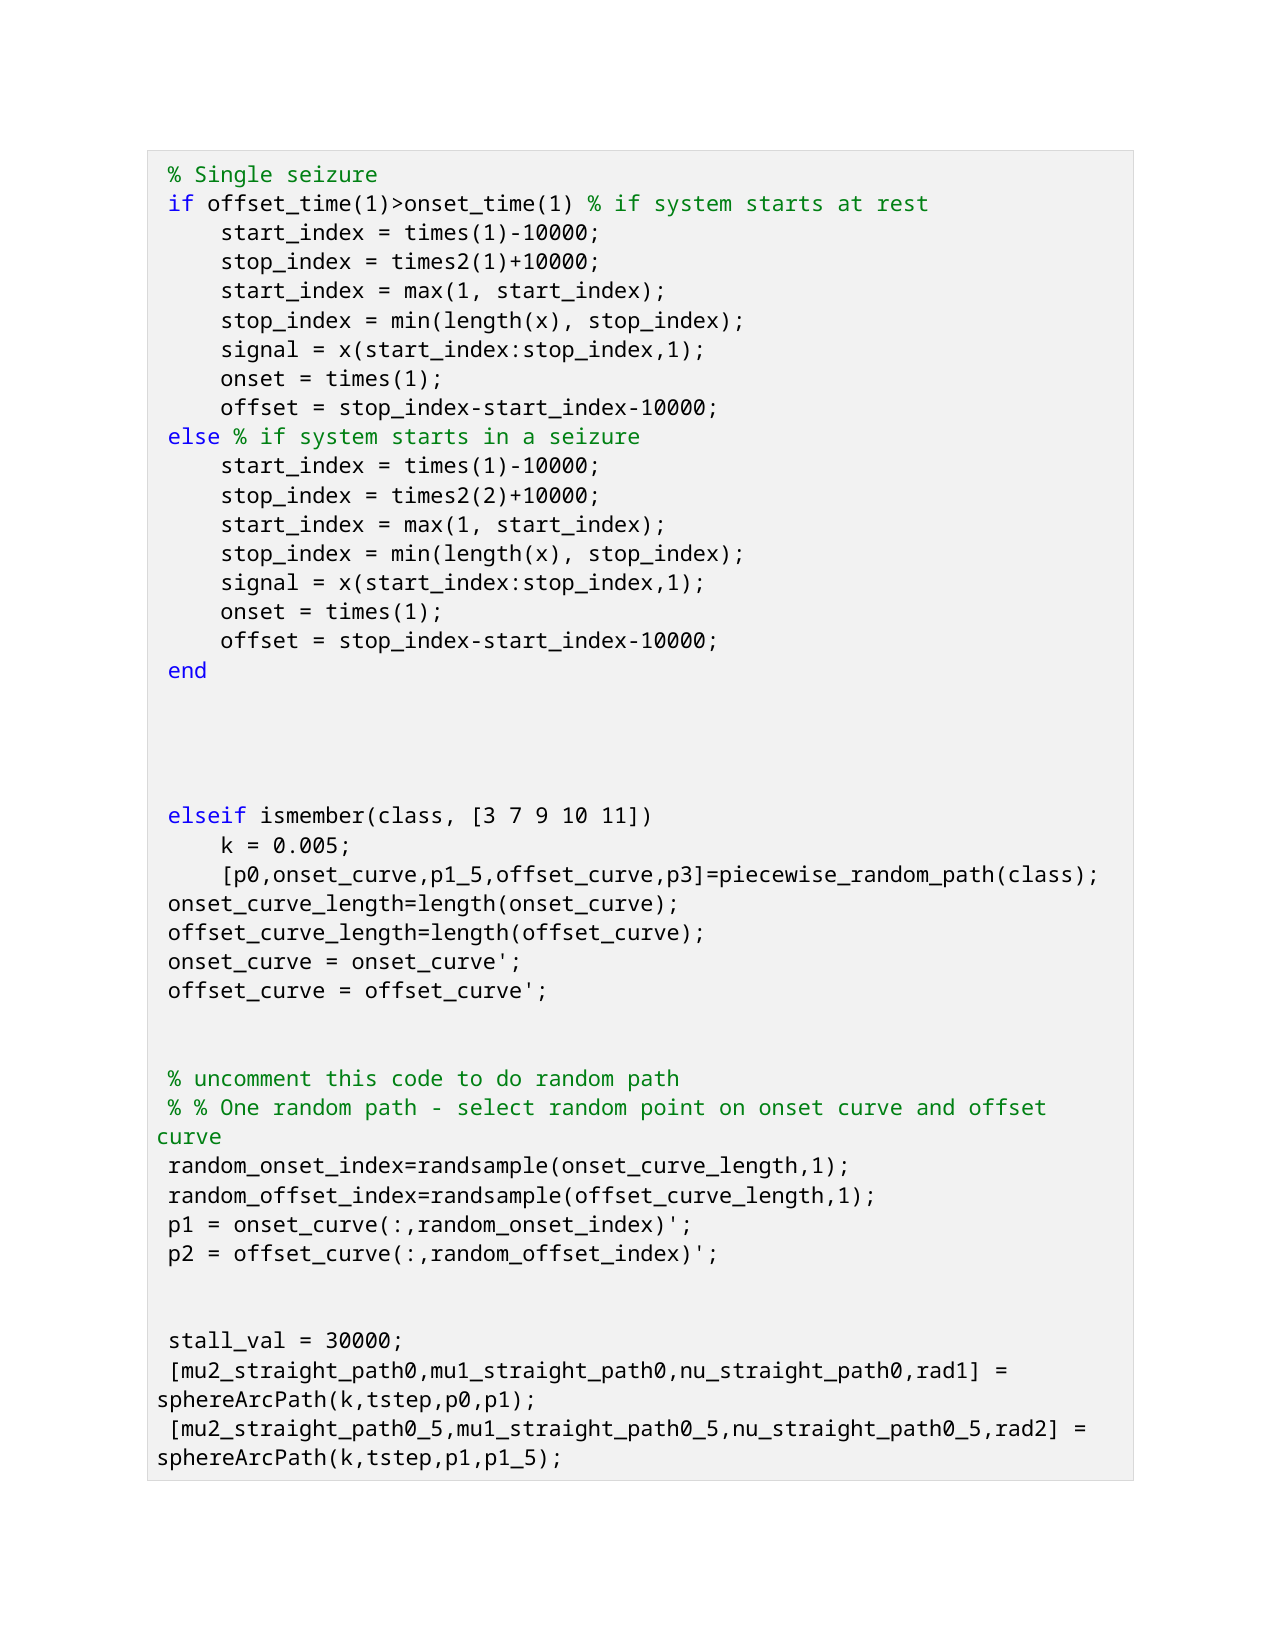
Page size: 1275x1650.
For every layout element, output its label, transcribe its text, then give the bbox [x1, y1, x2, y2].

text signal = x(start_index:stop_index,1); [148, 558, 1133, 587]
text % uncomment this code to do random path [148, 1054, 1133, 1083]
text start_index = max(1, start_index); [148, 267, 1133, 296]
text [mu2_straight_path0_5,mu1_straight_path0_5,nu_straight_path0_5,rad2] = sphereArcPath(k,tstep,p1,p1_5); [148, 1404, 1133, 1480]
text stop_index = min(length(x), stop_index); [148, 529, 1133, 558]
text [mu2_straight_path0,mu1_straight_path0,nu_straight_path0,rad1] = sphereArcPath(k,tstep,p0,p1); [148, 1346, 1133, 1404]
text onset_curve_length=length(onset_curve); [148, 879, 1133, 908]
text stop_index = times2(1)+10000; [148, 237, 1133, 267]
text p1 = onset_curve(:,random_onset_index)'; [148, 1200, 1133, 1229]
text [p0,onset_curve,p1_5,offset_curve,p3]=piecewise_random_path(class); [148, 850, 1133, 879]
text stall_val = 30000; [148, 1317, 1133, 1346]
text random_onset_index=randsample(onset_curve_length,1); [148, 1142, 1133, 1171]
text stop_index = min(length(x), stop_index); [148, 296, 1133, 325]
text onset = times(1); [148, 354, 1133, 383]
text random_offset_index=randsample(offset_curve_length,1); [148, 1171, 1133, 1200]
text onset = times(1); [148, 587, 1133, 617]
text start_index = times(1)-10000; [148, 442, 1133, 471]
text if offset_time(1)>onset_time(1) % if system starts at rest [148, 179, 1133, 208]
text start_index = max(1, start_index); [148, 500, 1133, 529]
text k = 0.005; [148, 821, 1133, 850]
text offset_curve = offset_curve'; [148, 967, 1133, 996]
text offset = stop_index-start_index-10000; [148, 617, 1133, 646]
text % % One random path - select random point on onset curve and offset curve [148, 1083, 1133, 1142]
text signal = x(start_index:stop_index,1); [148, 325, 1133, 354]
text p2 = offset_curve(:,random_offset_index)'; [148, 1229, 1133, 1258]
text start_index = times(1)-10000; [148, 208, 1133, 237]
text end [148, 646, 1133, 675]
text offset_curve_length=length(offset_curve); [148, 908, 1133, 937]
text stop_index = times2(2)+10000; [148, 471, 1133, 500]
text else % if system starts in a seizure [148, 412, 1133, 442]
text offset = stop_index-start_index-10000; [148, 383, 1133, 412]
text onset_curve = onset_curve'; [148, 937, 1133, 967]
text elseif ismember(class, [3 7 9 10 11]) [148, 792, 1133, 821]
text % Single seizure [148, 151, 1133, 179]
